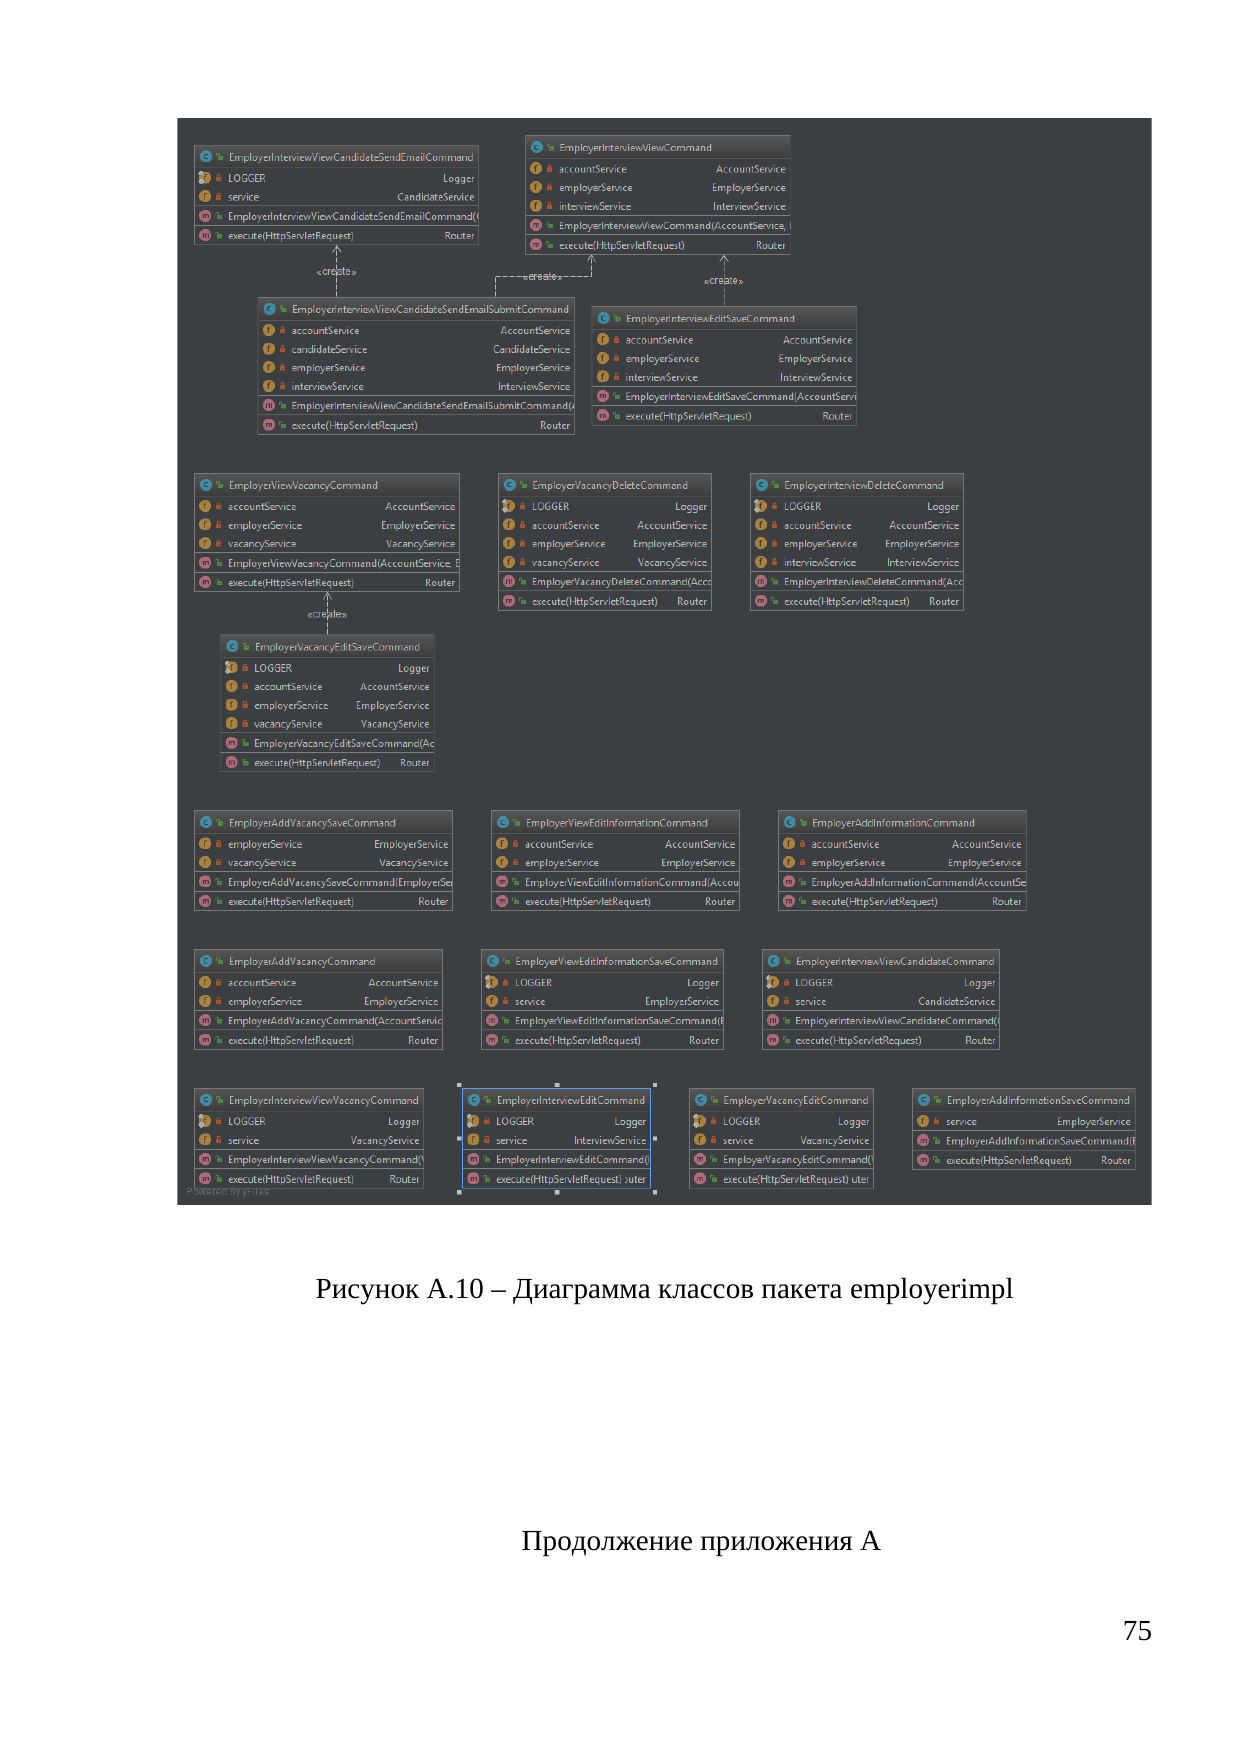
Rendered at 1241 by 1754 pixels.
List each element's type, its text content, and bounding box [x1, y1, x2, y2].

text Рисунок А.10 – Диаграмма классов пакета employerimpl [177, 1271, 1152, 1305]
picture [177, 118, 1152, 1205]
text Продолжение приложения А [177, 1523, 1152, 1556]
